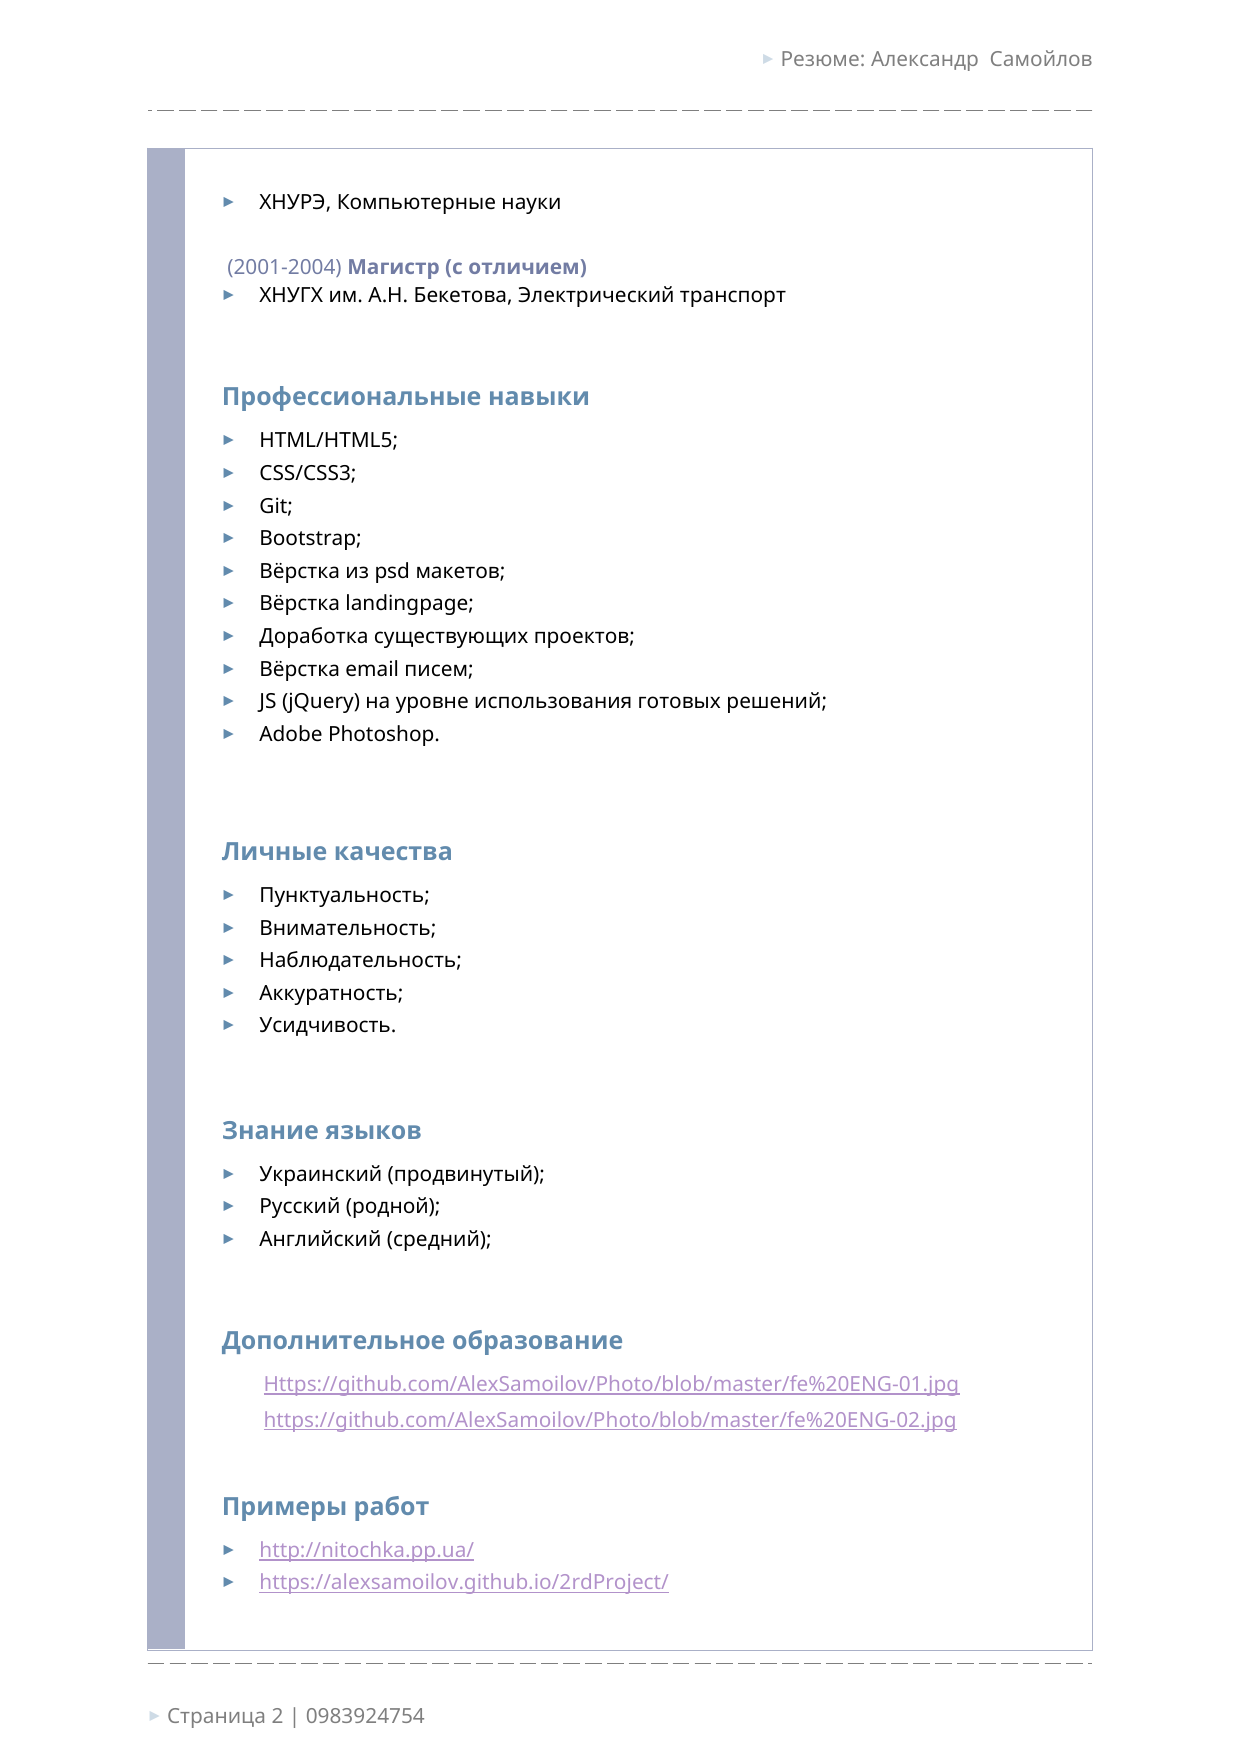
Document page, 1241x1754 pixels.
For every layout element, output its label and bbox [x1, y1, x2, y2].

table_header [185, 149, 1092, 1649]
table_header [148, 149, 183, 1649]
